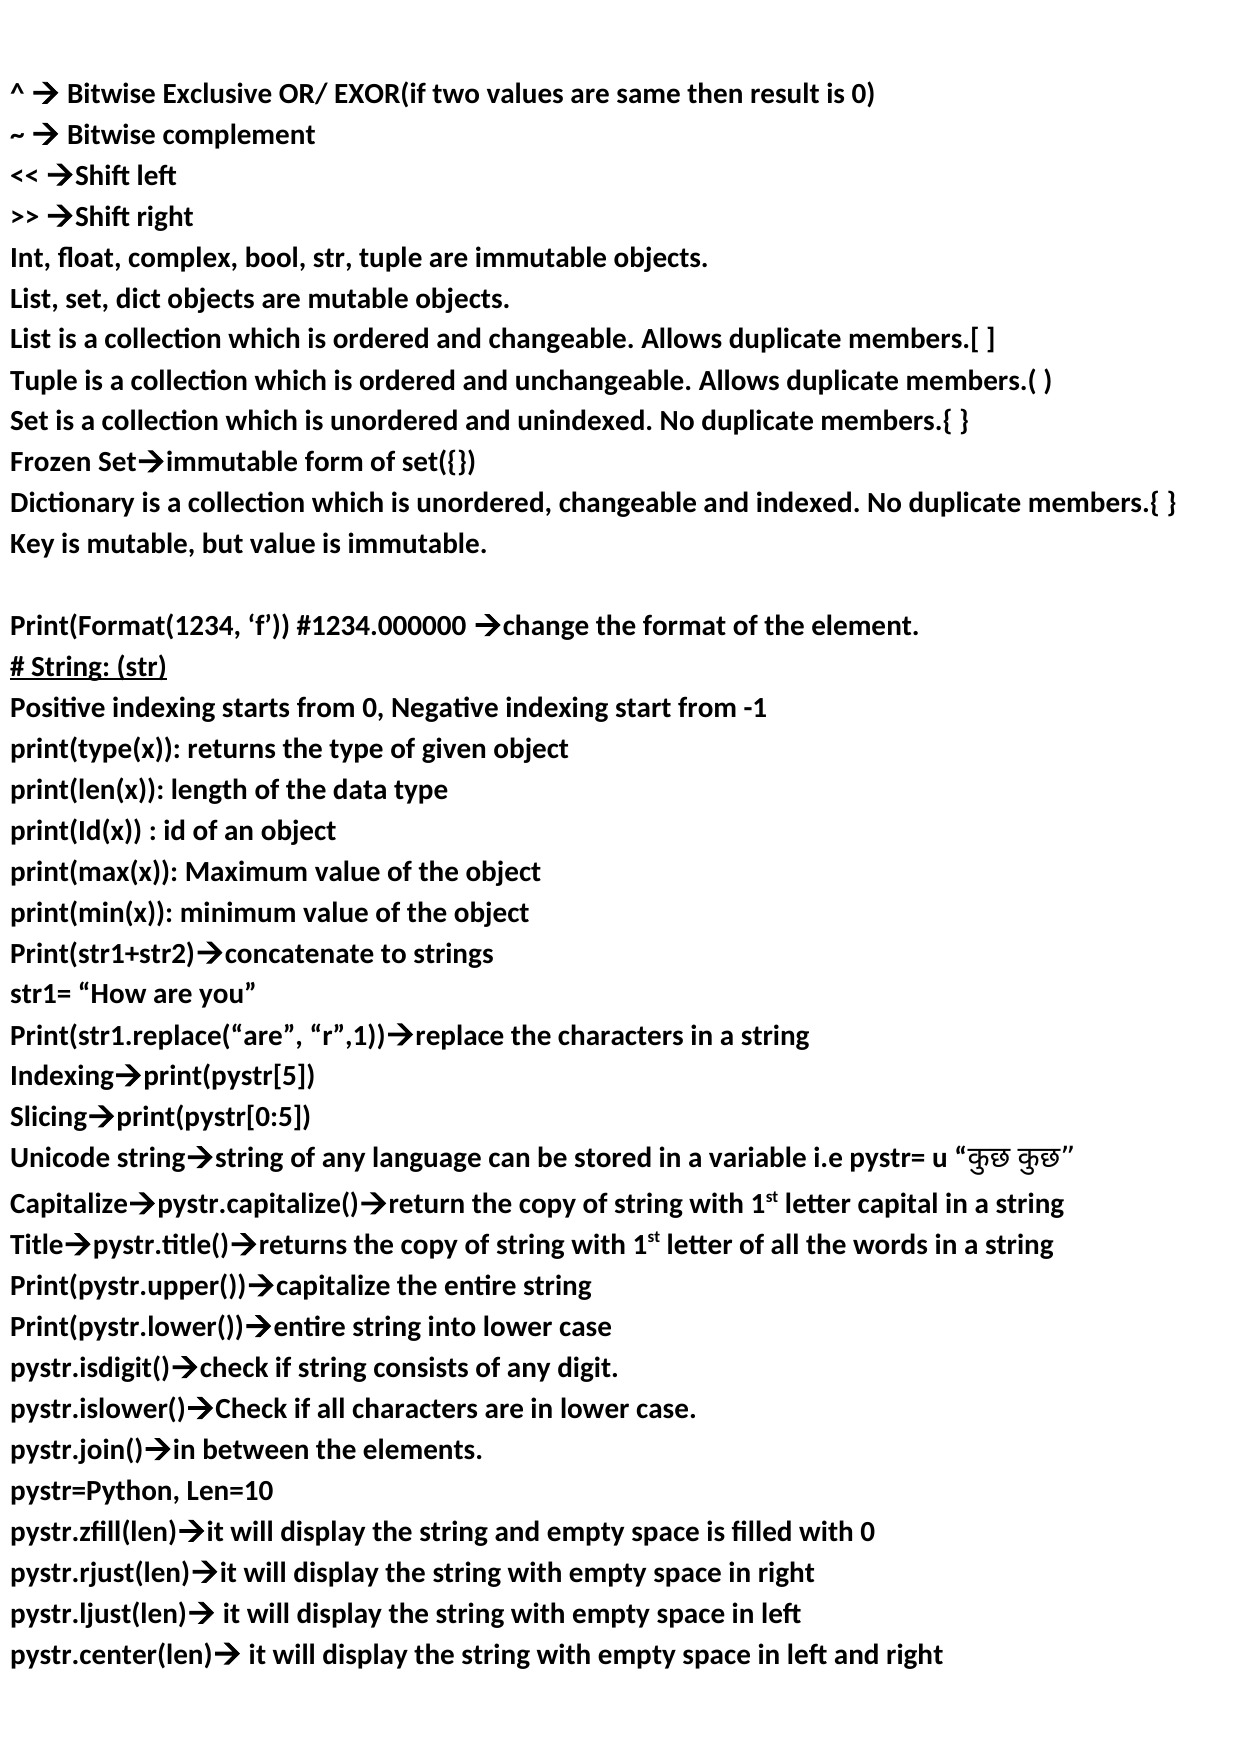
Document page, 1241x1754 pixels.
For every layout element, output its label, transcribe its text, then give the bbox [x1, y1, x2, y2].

text Key is mutable, but value is immutable. [10, 525, 1230, 561]
text pystr.join()in between the elements. [10, 1431, 1230, 1467]
text Dictionary is a collection which is unordered, changeable and indexed. No duplicate members.{ } [10, 484, 1230, 520]
text Tuple is a collection which is ordered and unchangeable. Allows duplicate members.( ) [10, 362, 1230, 397]
text << Shift left [10, 157, 1230, 192]
text Print(pystr.upper())capitalize the entire string [10, 1267, 1230, 1303]
text print(type(x)): returns the type of given object [10, 730, 1230, 766]
text Titlepystr.title()returns the copy of string with 1st letter of all the words in a string [10, 1226, 1230, 1262]
text pystr.rjust(len)it will display the string with empty space in right [10, 1554, 1230, 1589]
text ^ Bitwise Exclusive OR/ EXOR(if two values are same then result is 0) [10, 75, 1230, 111]
text print(max(x)): Maximum value of the object [10, 853, 1230, 888]
text # String: (str) [10, 648, 1230, 684]
text Int, float, complex, bool, str, tuple are immutable objects. [10, 239, 1230, 274]
text pystr.islower()Check if all characters are in lower case. [10, 1390, 1230, 1426]
text Print(pystr.lower())entire string into lower case [10, 1308, 1230, 1344]
text Print(str1+str2)concatenate to strings [10, 935, 1230, 970]
text print(Id(x)) : id of an object [10, 812, 1230, 847]
text print(len(x)): length of the data type [10, 771, 1230, 807]
text Print(Format(1234, ‘f’)) #1234.000000 change the format of the element. [10, 607, 1230, 643]
text str1= “How are you” [10, 976, 1230, 1011]
text print(min(x)): minimum value of the object [10, 894, 1230, 929]
text Positive indexing starts from 0, Negative indexing start from -1 [10, 689, 1230, 725]
text Frozen Setimmutable form of set({}) [10, 443, 1230, 479]
text ~ Bitwise complement [10, 116, 1230, 152]
text Indexingprint(pystr[5]) [10, 1057, 1230, 1093]
text Print(str1.replace(“are”, “r”,1))replace the characters in a string [10, 1017, 1230, 1052]
text Unicode stringstring of any language can be stored in a variable i.e pystr= u “कुछ कुछ” [10, 1139, 1230, 1179]
text pystr.ljust(len) it will display the string with empty space in left [10, 1595, 1230, 1631]
text pystr.center(len) it will display the string with empty space in left and right [10, 1636, 1230, 1671]
text List, set, dict objects are mutable objects. [10, 280, 1230, 315]
text Slicingprint(pystr[0:5]) [10, 1098, 1230, 1134]
text List is a collection which is ordered and changeable. Allows duplicate members.[ ] [10, 321, 1230, 356]
text >> Shift right [10, 198, 1230, 233]
text Set is a collection which is unordered and unindexed. No duplicate members.{ } [10, 402, 1230, 438]
text pystr.isdigit()check if string consists of any digit. [10, 1349, 1230, 1385]
text Capitalizepystr.capitalize()return the copy of string with 1st letter capital in a string [10, 1186, 1230, 1221]
text pystr.zfill(len)it will display the string and empty space is filled with 0 [10, 1513, 1230, 1549]
text pystr=Python, Len=10 [10, 1472, 1230, 1508]
